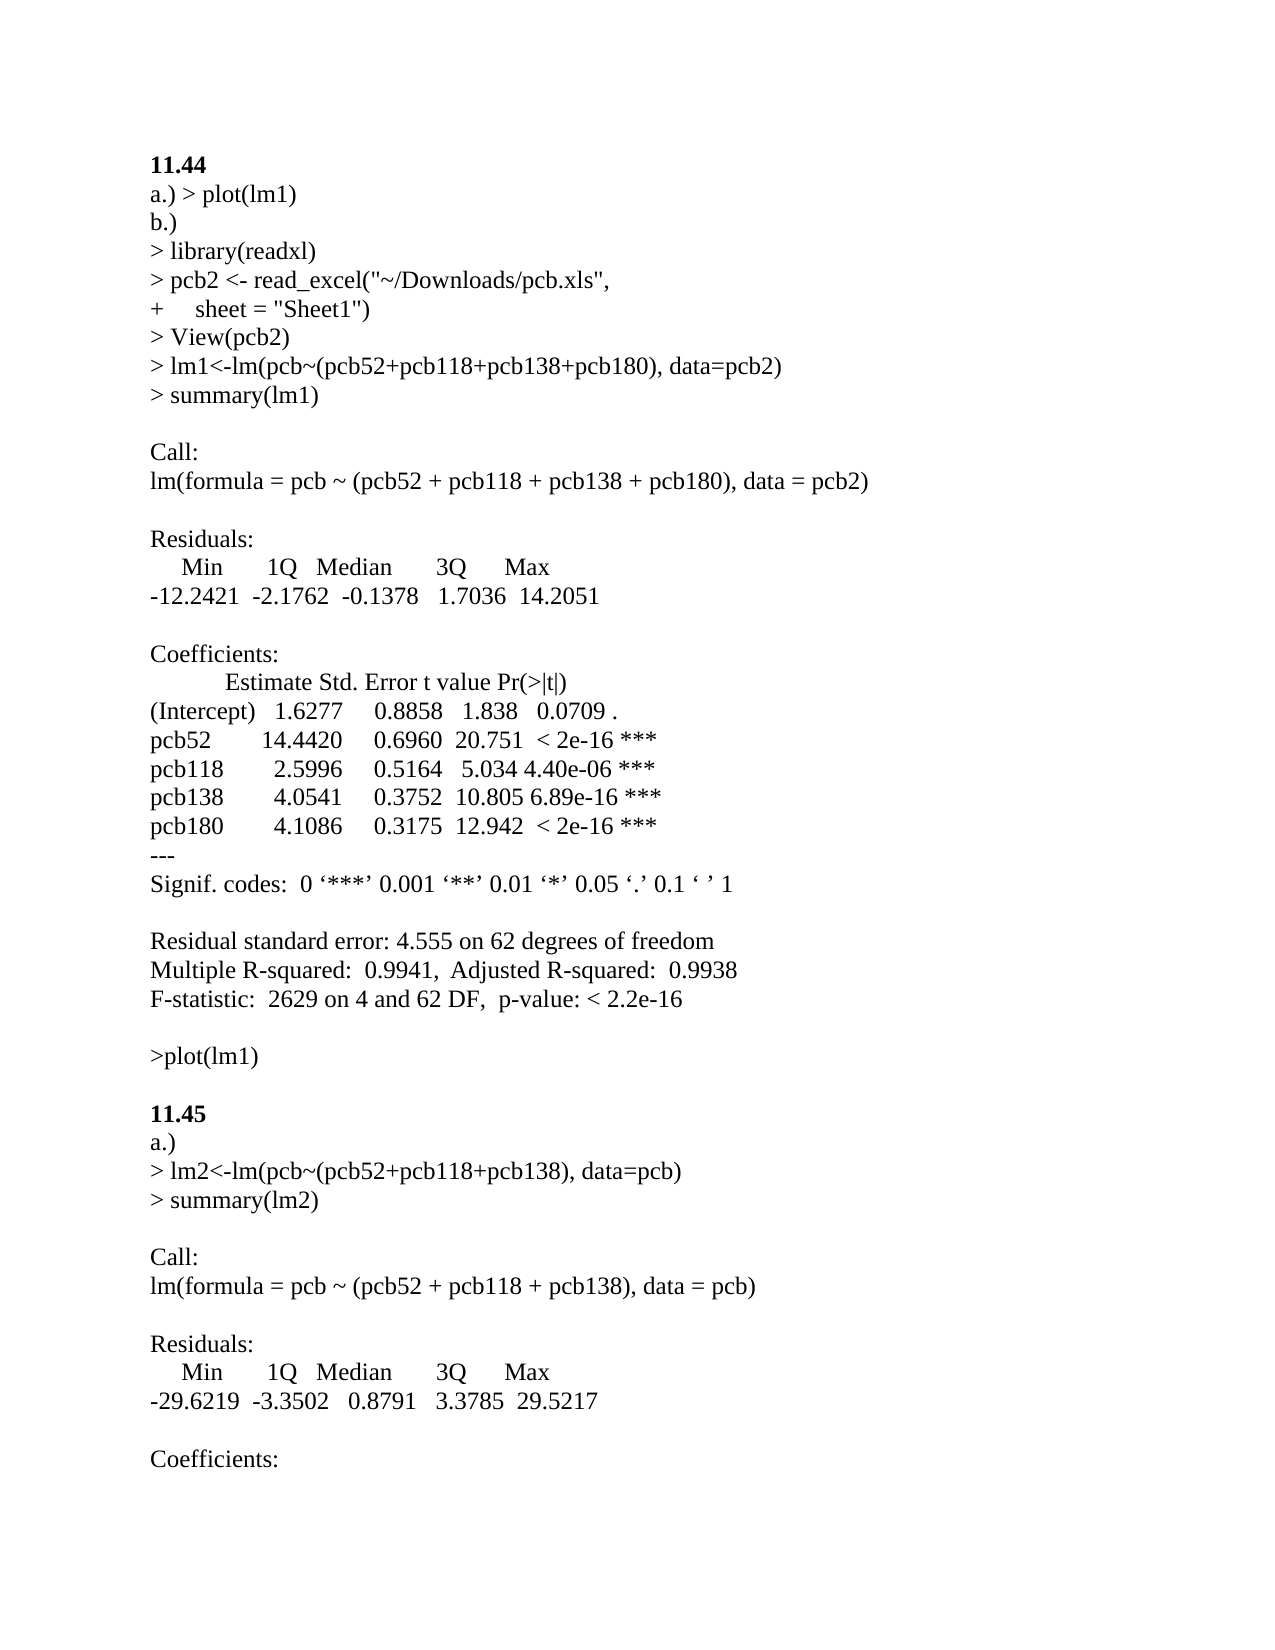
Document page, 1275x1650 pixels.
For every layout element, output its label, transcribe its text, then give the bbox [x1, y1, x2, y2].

text a.) > plot(lm1) [150, 179, 1125, 207]
text Coefficients: [150, 1444, 1125, 1472]
text Coefficients: [150, 639, 1125, 667]
text b.) [150, 207, 1125, 236]
text 11.45 [150, 1099, 1125, 1127]
text --- [150, 840, 1125, 869]
text Residuals: [150, 524, 1125, 552]
text > summary(lm2) [150, 1185, 1125, 1214]
text > library(readxl) [150, 236, 1125, 265]
text Call: [150, 437, 1125, 466]
text > lm2<-lm(pcb~(pcb52+pcb118+pcb138), data=pcb) [150, 1156, 1125, 1185]
text 11.44 [150, 150, 1125, 179]
text pcb180 4.1086 0.3175 12.942 < 2e-16 *** [150, 811, 1125, 840]
text Residual standard error: 4.555 on 62 degrees of freedom [150, 926, 1125, 955]
text lm(formula = pcb ~ (pcb52 + pcb118 + pcb138), data = pcb) [150, 1271, 1125, 1300]
text + sheet = "Sheet1") [150, 294, 1125, 322]
text > lm1<-lm(pcb~(pcb52+pcb118+pcb138+pcb180), data=pcb2) [150, 351, 1125, 380]
text Min 1Q Median 3Q Max [150, 1357, 1125, 1386]
text -29.6219 -3.3502 0.8791 3.3785 29.5217 [150, 1386, 1125, 1415]
text lm(formula = pcb ~ (pcb52 + pcb118 + pcb138 + pcb180), data = pcb2) [150, 466, 1125, 495]
text Multiple R-squared: 0.9941, Adjusted R-squared: 0.9938 [150, 955, 1125, 984]
text Min 1Q Median 3Q Max [150, 552, 1125, 581]
text -12.2421 -2.1762 -0.1378 1.7036 14.2051 [150, 581, 1125, 610]
text Estimate Std. Error t value Pr(>|t|) [150, 667, 1125, 696]
text F-statistic: 2629 on 4 and 62 DF, p-value: < 2.2e-16 [150, 984, 1125, 1012]
text pcb138 4.0541 0.3752 10.805 6.89e-16 *** [150, 782, 1125, 811]
text Call: [150, 1242, 1125, 1271]
text > pcb2 <- read_excel("~/Downloads/pcb.xls", [150, 265, 1125, 294]
text > View(pcb2) [150, 322, 1125, 351]
text >plot(lm1) [150, 1041, 1125, 1070]
text (Intercept) 1.6277 0.8858 1.838 0.0709 . [150, 696, 1125, 725]
text Signif. codes: 0 ‘***’ 0.001 ‘**’ 0.01 ‘*’ 0.05 ‘.’ 0.1 ‘ ’ 1 [150, 869, 1125, 897]
text > summary(lm1) [150, 380, 1125, 409]
text a.) [150, 1127, 1125, 1156]
text Residuals: [150, 1329, 1125, 1357]
text pcb118 2.5996 0.5164 5.034 4.40e-06 *** [150, 754, 1125, 782]
text pcb52 14.4420 0.6960 20.751 < 2e-16 *** [150, 725, 1125, 754]
